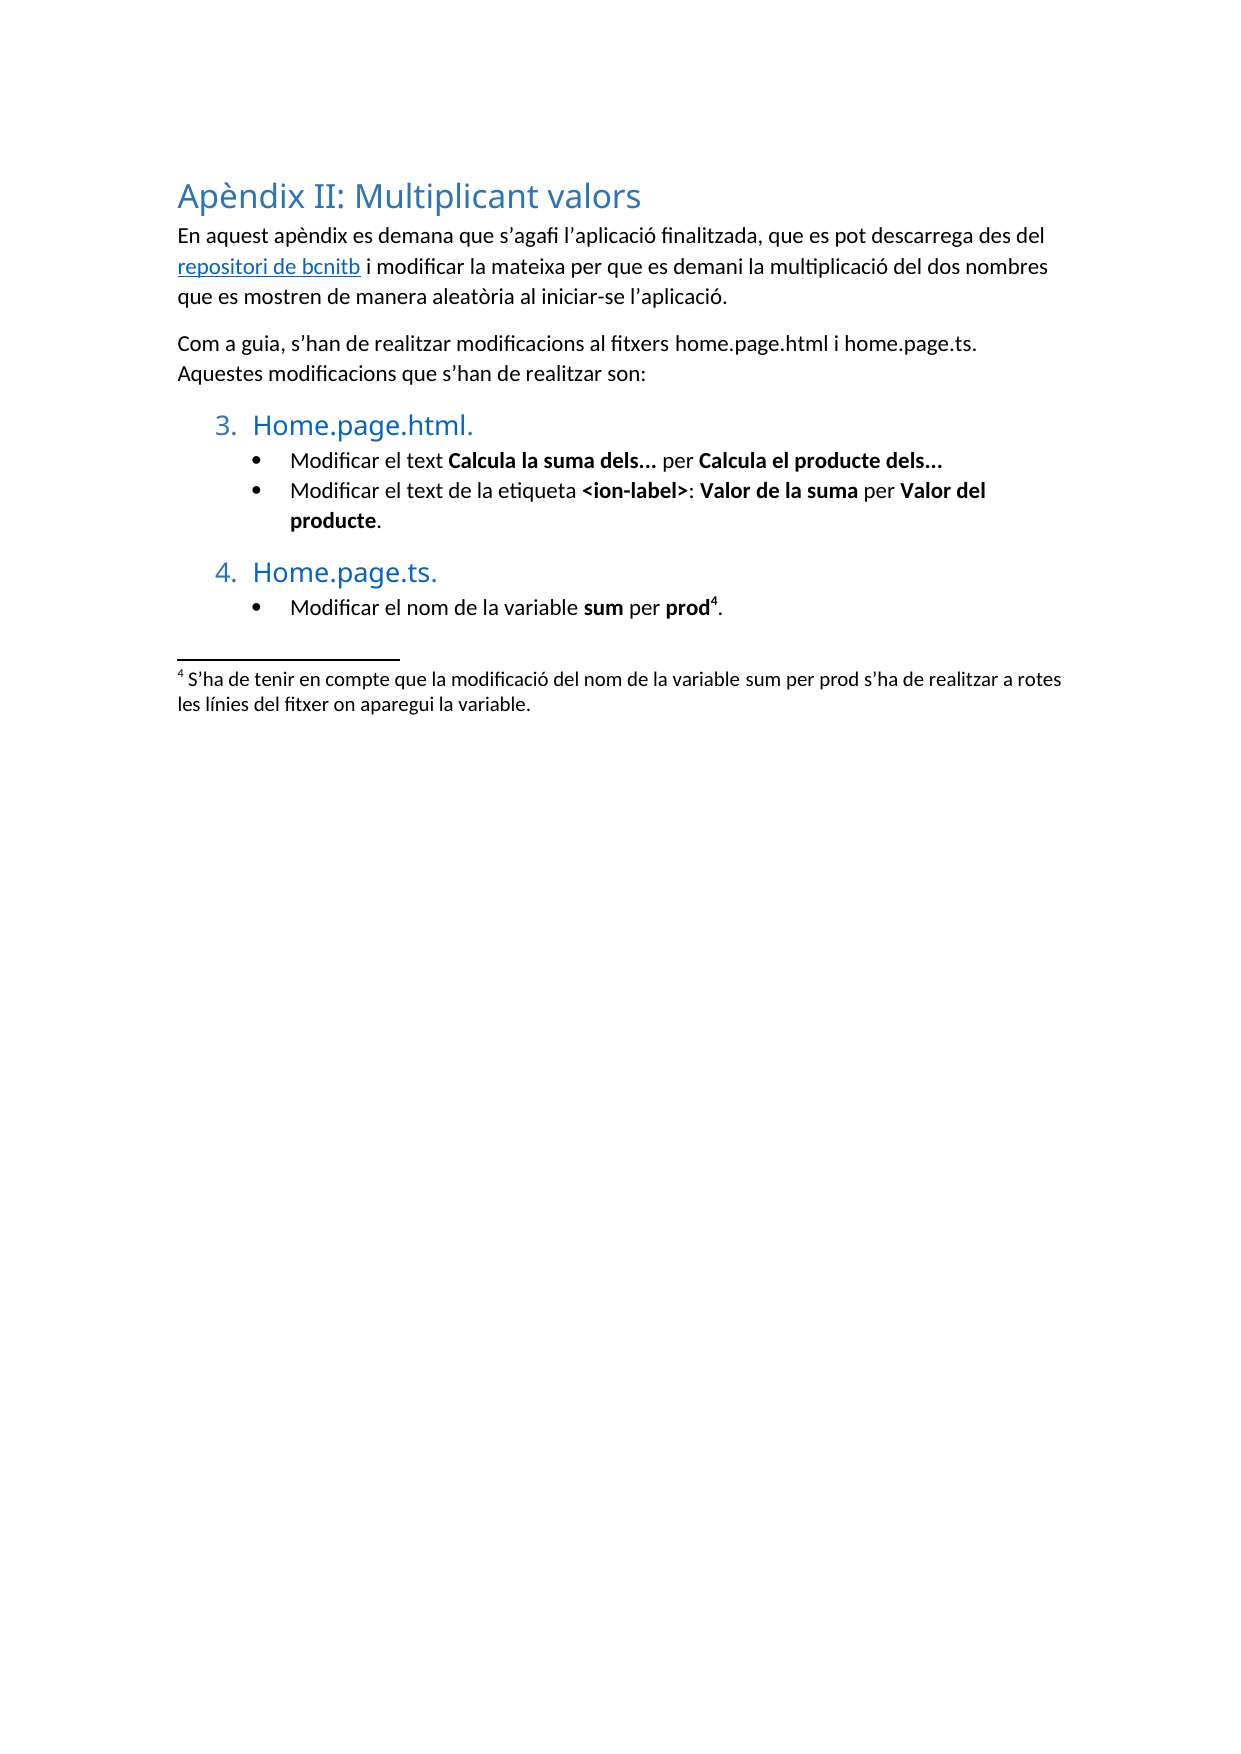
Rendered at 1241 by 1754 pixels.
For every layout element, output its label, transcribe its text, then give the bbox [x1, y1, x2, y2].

text En aquest apèndix es demana que s’agafi l’aplicació finalitzada, que es pot descarrega des del repositori de bcnitb i modificar la mateixa per que es demani la multiplicació del dos nombres que es mostren de manera aleatòria al iniciar-se l’aplicació. [177, 222, 1063, 310]
list Modificar el text Calcula la suma dels... per Calcula el producte dels... [252, 446, 1063, 474]
list Modificar el nom de la variable sum per prod. [252, 593, 1063, 621]
list Modificar el text de la etiqueta <ion-label>: Valor de la suma per Valor del producte. [252, 476, 1063, 534]
subtitle Home.page.ts. [215, 553, 1063, 590]
text Com a guia, s’han de realitzar modificacions al fitxers home.page.html i home.page.ts. Aquestes modificacions que s’han de realitzar son: [177, 329, 1063, 387]
subtitle Home.page.html. [215, 406, 1063, 443]
subtitle Apèndix II: Multiplicant valors [177, 173, 1063, 218]
